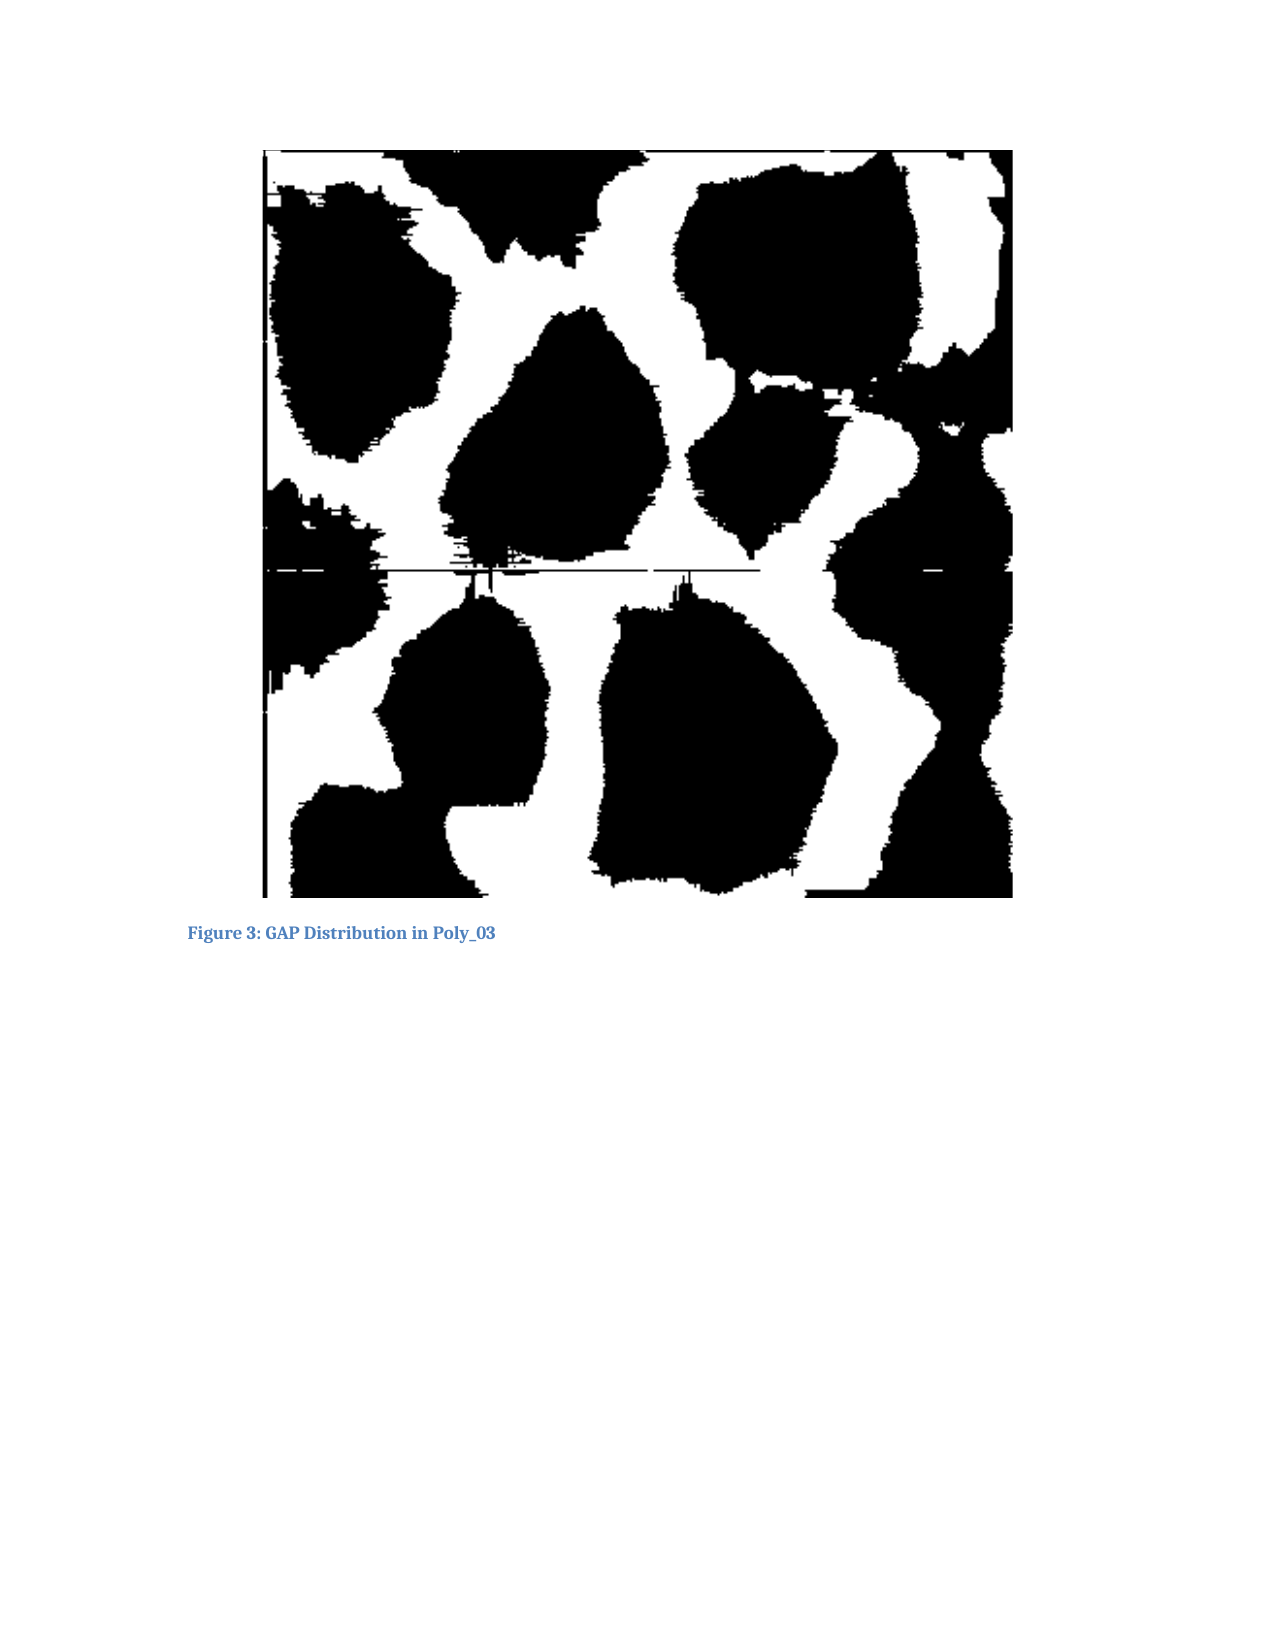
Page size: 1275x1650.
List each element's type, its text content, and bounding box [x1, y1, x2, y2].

picture [262, 150, 1013, 898]
text Figure 3: GAP Distribution in Poly_03 [187, 923, 1087, 944]
